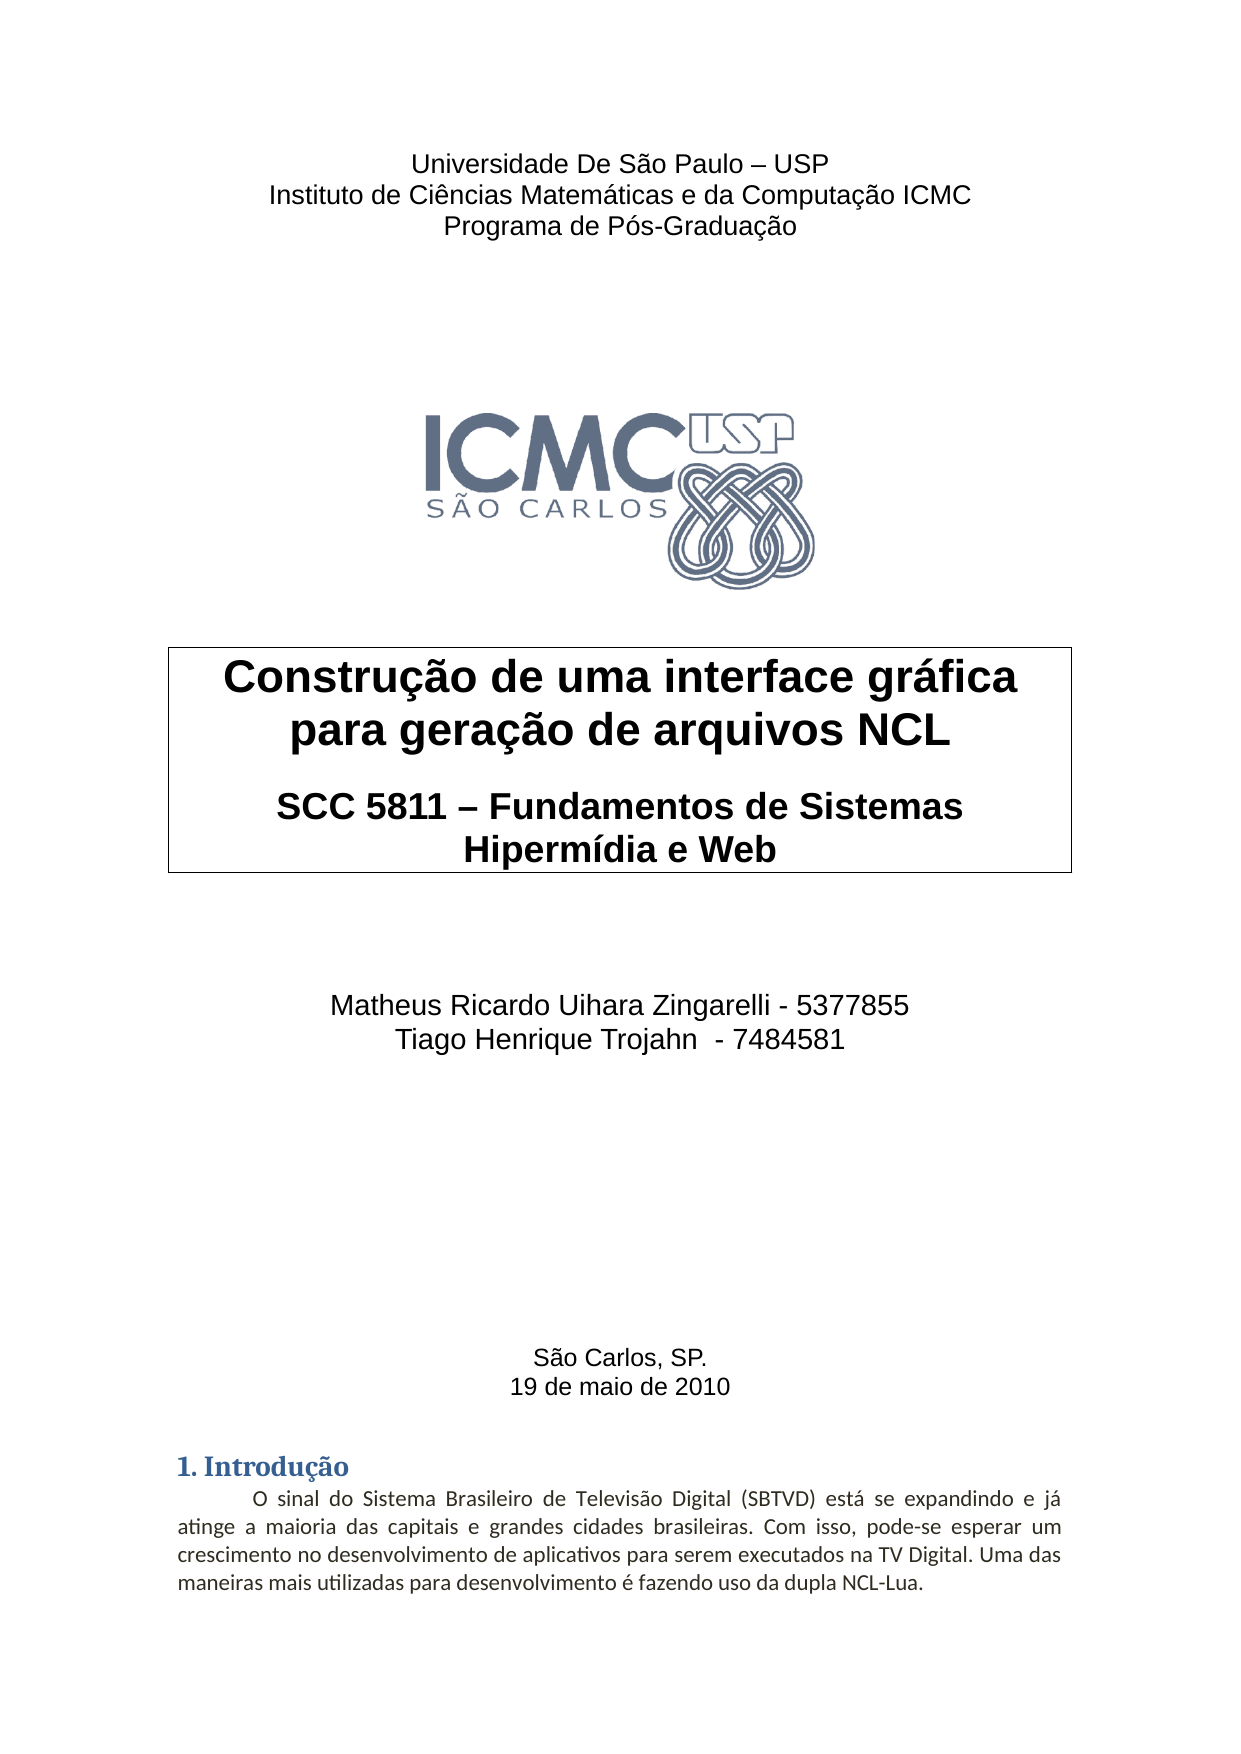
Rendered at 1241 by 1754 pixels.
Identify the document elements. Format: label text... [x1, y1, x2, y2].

text SCC 5811 – Fundamentos de Sistemas Hipermídia e Web [169, 781, 1071, 872]
text Instituto de Ciências Matemáticas e da Computação ICMC [177, 179, 1063, 210]
text Matheus Ricardo Uihara Zingarelli - 5377855 [177, 988, 1063, 1022]
text Universidade De São Paulo – USP [177, 148, 1063, 179]
text 19 de maio de 2010 [177, 1372, 1063, 1401]
subtitle 1. Introdução [177, 1451, 1063, 1484]
text Programa de Pós-Graduação [177, 210, 1063, 241]
picture [425, 413, 815, 590]
text O sinal do Sistema Brasileiro de Televisão Digital (SBTVD) está se expandindo e já atinge a maioria das capitais e grandes cidades brasileiras. Com isso, pode-se esperar um crescimento no desenvolvimento de aplicativos para serem executados na TV Digital. Uma das maneiras mais utilizadas para desenvolvimento é fazendo uso da dupla NCL-Lua. [177, 1484, 1063, 1596]
text Tiago Henrique Trojahn - 7484581 [177, 1022, 1063, 1056]
text Construção de uma interface gráfica para geração de arquivos NCL [169, 648, 1071, 755]
text São Carlos, SP. [177, 1343, 1063, 1372]
